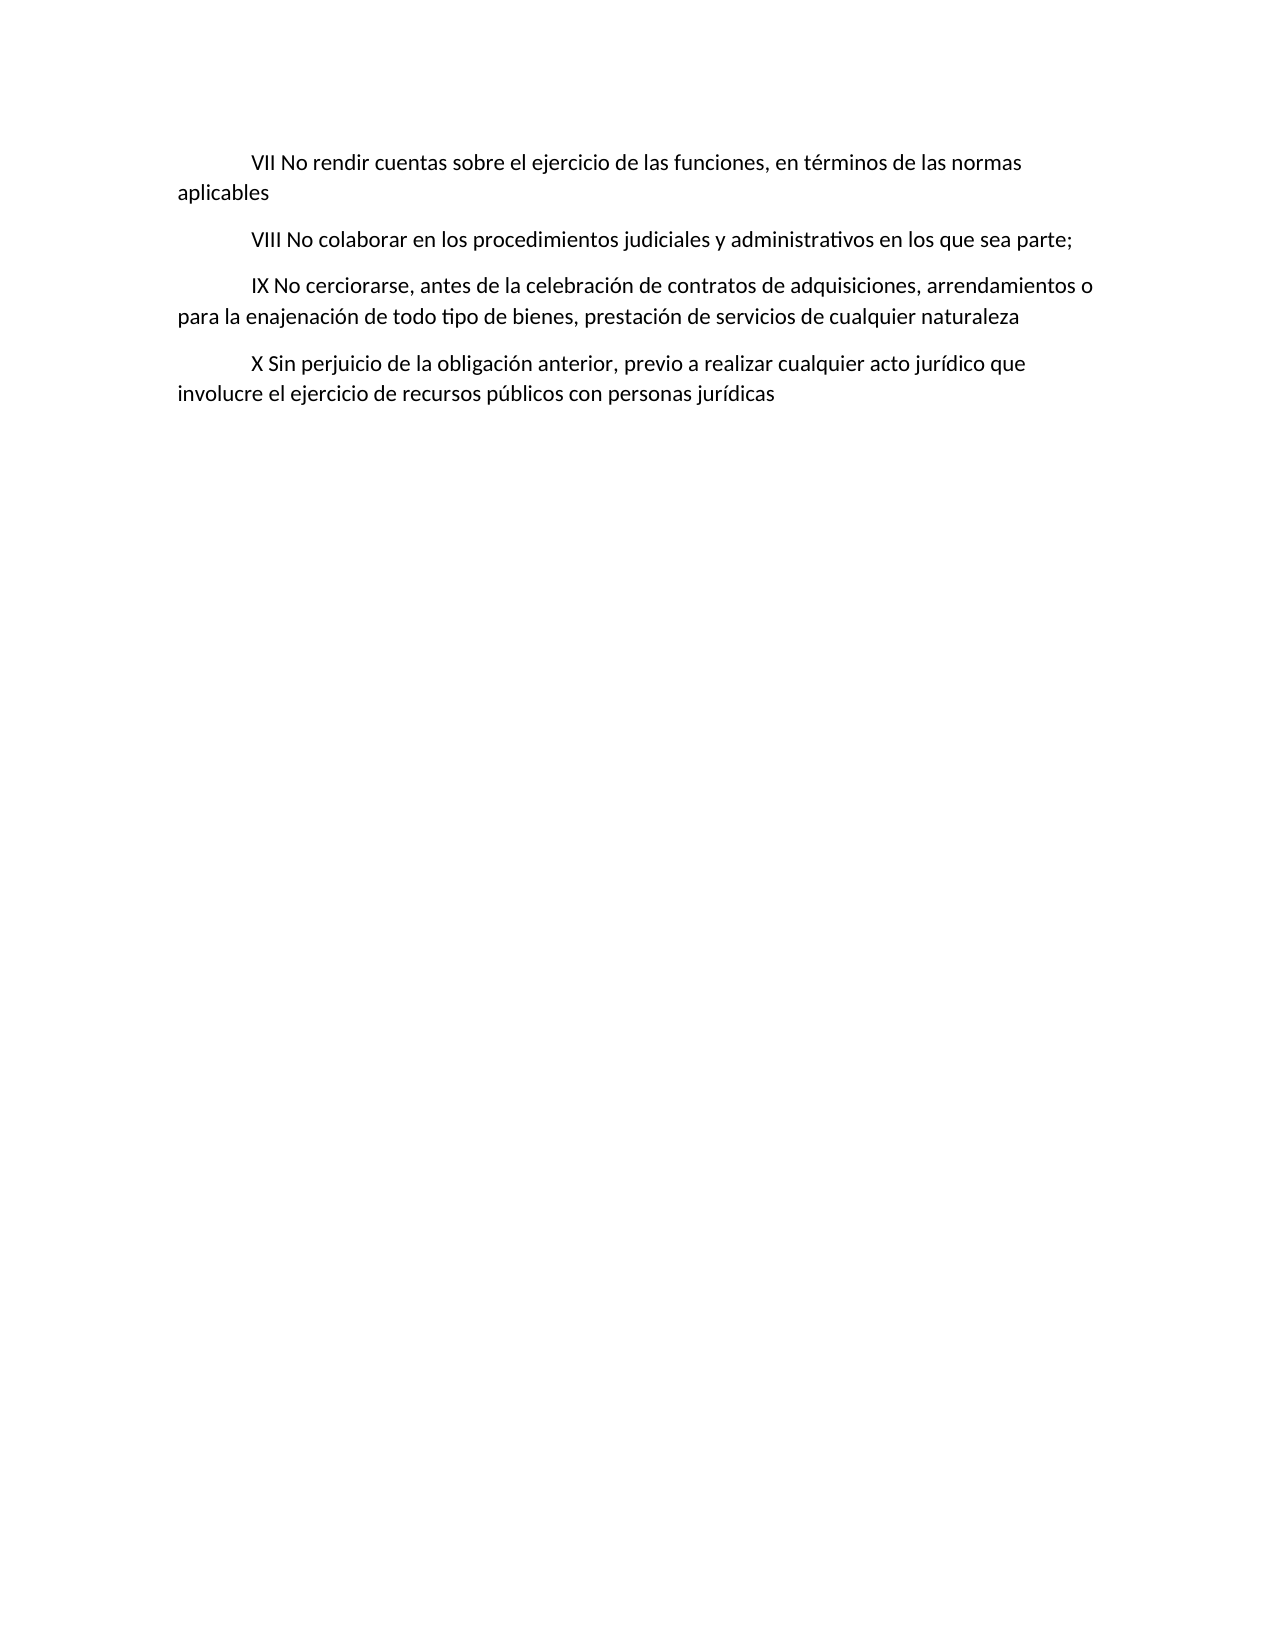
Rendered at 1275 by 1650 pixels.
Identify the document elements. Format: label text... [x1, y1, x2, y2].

text X Sin perjuicio de la obligación anterior, previo a realizar cualquier acto jurídico que involucre el ejercicio de recursos públicos con personas jurídicas [177, 349, 1098, 407]
text VII No rendir cuentas sobre el ejercicio de las funciones, en términos de las normas aplicables [177, 148, 1098, 206]
text VIII No colaborar en los procedimientos judiciales y administrativos en los que sea parte; [177, 225, 1098, 253]
text IX No cerciorarse, antes de la celebración de contratos de adquisiciones, arrendamientos o para la enajenación de todo tipo de bienes, prestación de servicios de cualquier naturaleza [177, 272, 1098, 330]
